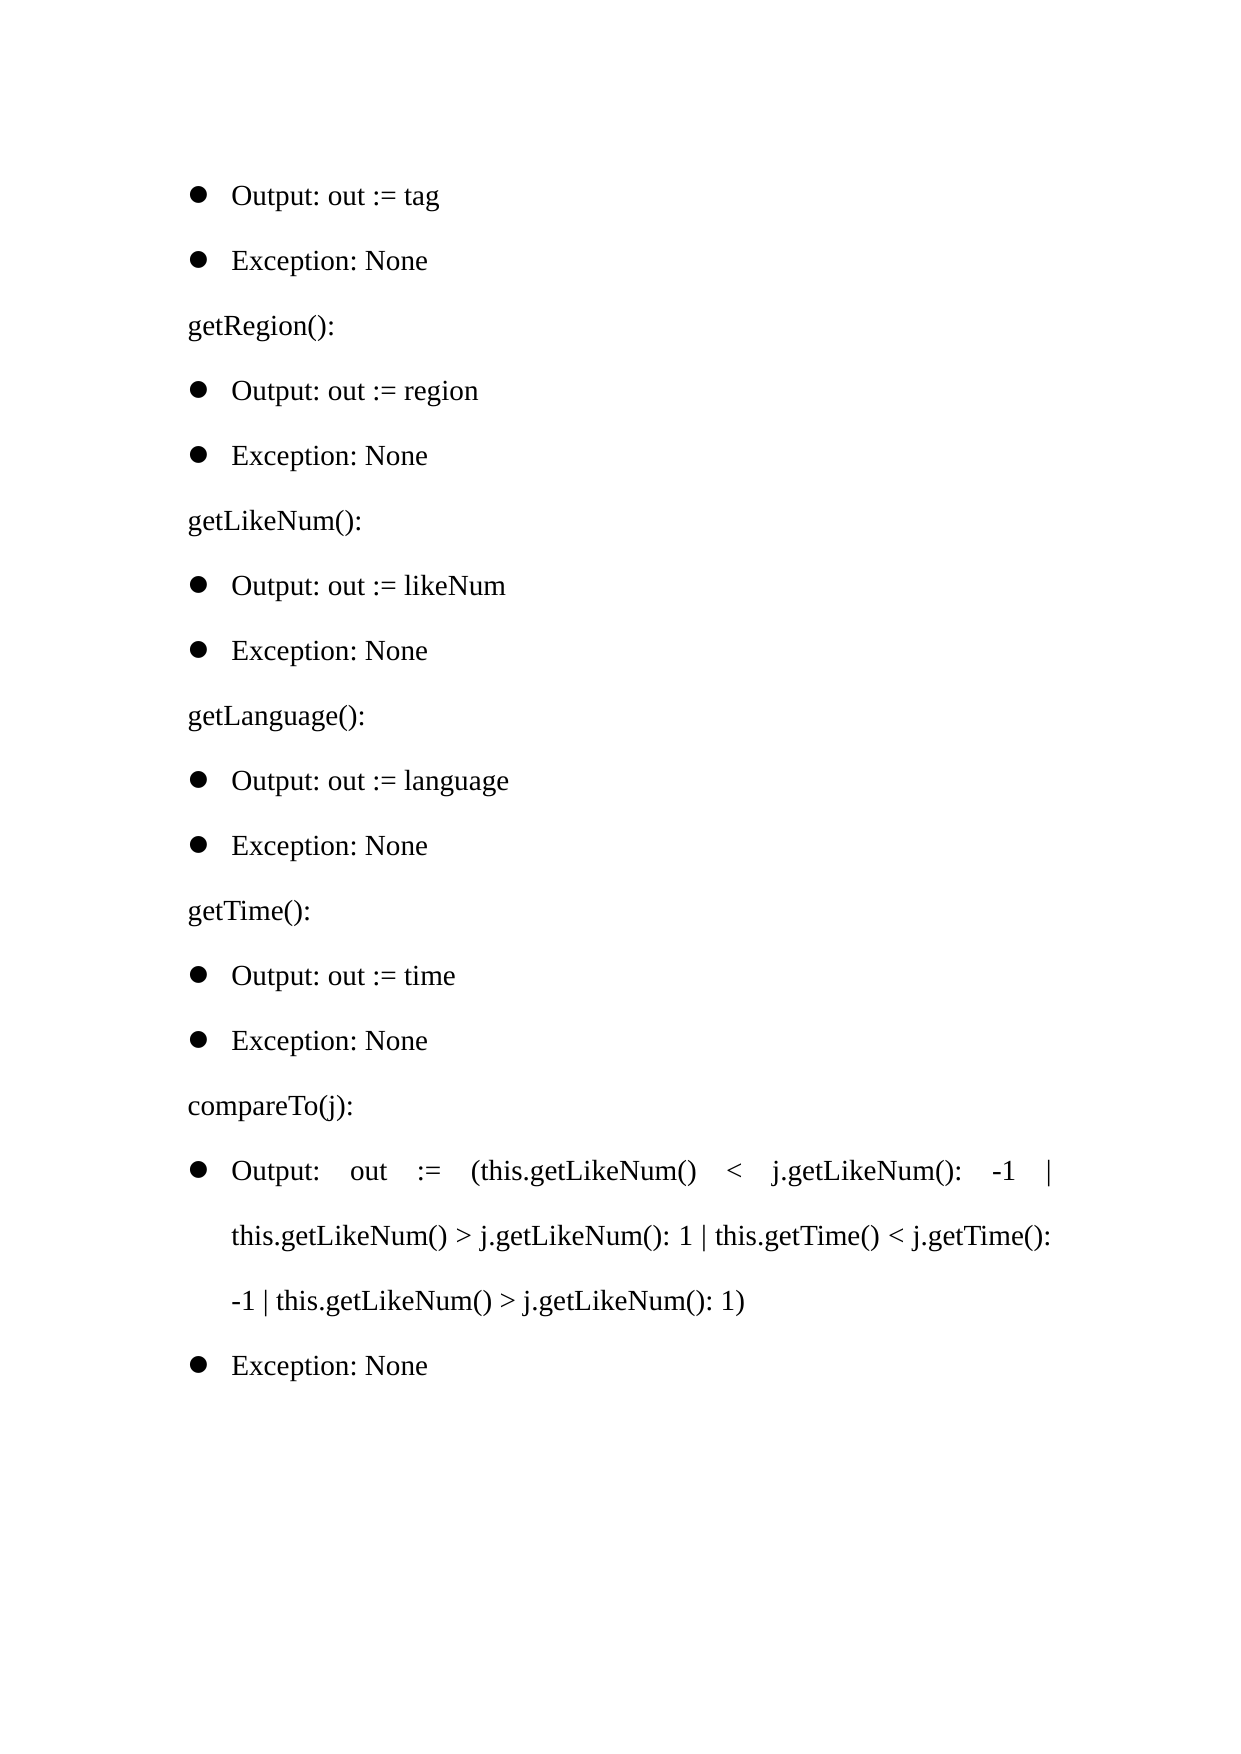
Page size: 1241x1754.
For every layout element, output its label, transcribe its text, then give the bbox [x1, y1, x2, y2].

text getTime(): [187, 877, 1053, 942]
text getLanguage(): [187, 682, 1053, 747]
list Output: out := language [187, 747, 1053, 812]
list Output: out := time [187, 942, 1053, 1007]
list Exception: None [187, 1332, 1053, 1397]
list Output: out := region [187, 357, 1053, 422]
list Exception: None [187, 227, 1053, 292]
list Exception: None [187, 617, 1053, 682]
text compareTo(j): [187, 1072, 1053, 1137]
text getLikeNum(): [187, 487, 1053, 552]
list Output: out := (this.getLikeNum() < j.getLikeNum(): -1 | this.getLikeNum() > j.getLikeNum(): 1 | this.getTime() < j.getTime(): -1 | this.getLikeNum() > j.getLikeNum(): 1) [187, 1137, 1053, 1332]
list Output: out := likeNum [187, 552, 1053, 617]
list Exception: None [187, 1007, 1053, 1072]
text getRegion(): [187, 292, 1053, 357]
list Exception: None [187, 812, 1053, 877]
list Exception: None [187, 422, 1053, 487]
list Output: out := tag [187, 162, 1053, 227]
